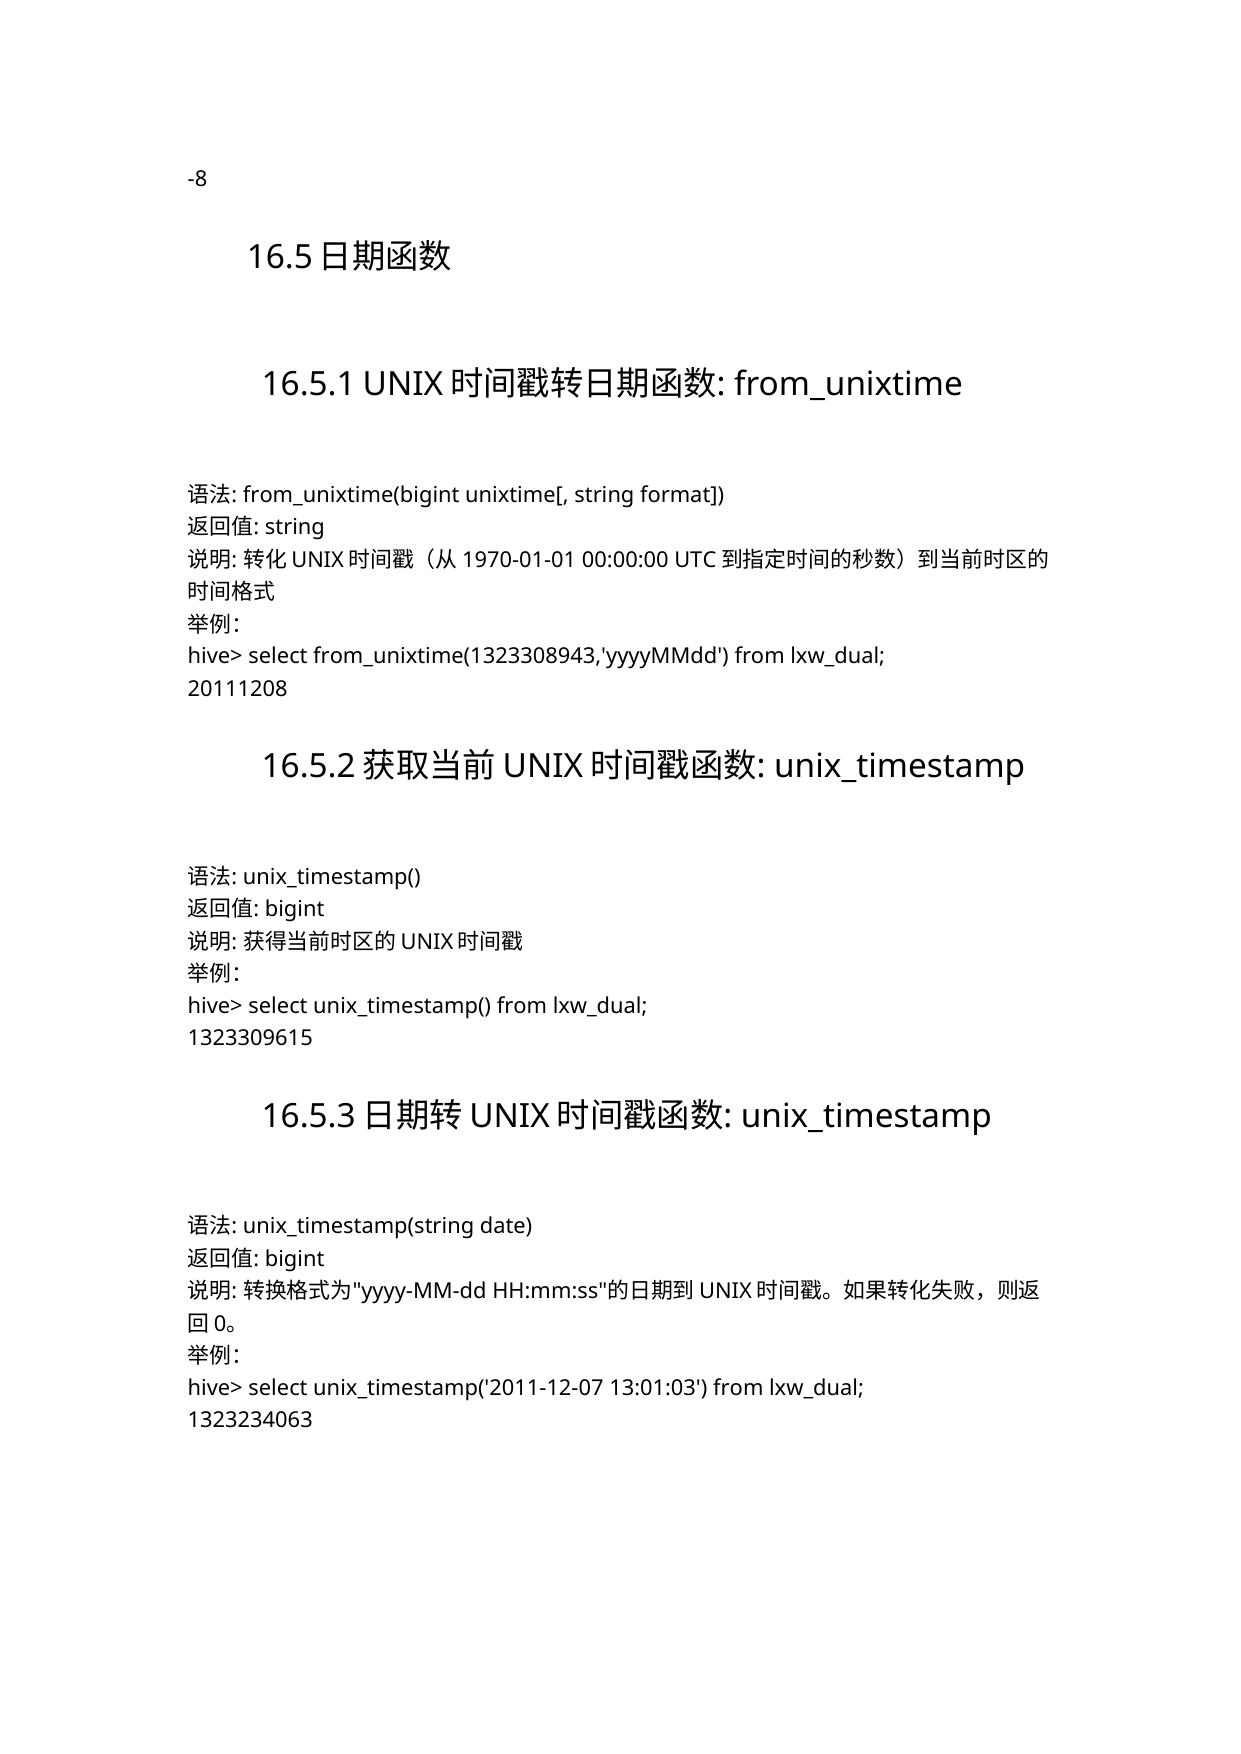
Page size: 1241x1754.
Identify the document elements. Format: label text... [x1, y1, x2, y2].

text 说明: 转化UNIX时间戳（从1970-01-01 00:00:00 UTC到指定时间的秒数）到当前时区的时间格式 [187, 541, 1053, 606]
text 说明: 转换格式为"yyyy-MM-dd HH:mm:ss"的日期到UNIX时间戳。如果转化失败，则返回0。 [187, 1273, 1053, 1338]
subtitle 获取当前UNIX时间戳函数: unix_timestamp [261, 731, 1053, 796]
text 语法: unix_timestamp(string date) [187, 1208, 1053, 1240]
text 返回值: bigint [187, 1240, 1053, 1273]
text 举例： [187, 606, 1053, 639]
subtitle UNIX时间戳转日期函数: from_unixtime [261, 349, 1053, 414]
text 返回值: bigint [187, 891, 1053, 923]
subtitle 日期函数 [247, 222, 1053, 287]
text 返回值: string [187, 509, 1053, 541]
text hive> select unix_timestamp() from lxw_dual; [187, 988, 1053, 1021]
text 说明: 获得当前时区的UNIX时间戳 [187, 923, 1053, 956]
text hive> select unix_timestamp('2011-12-07 13:01:03') from lxw_dual; [187, 1370, 1053, 1403]
subtitle 日期转UNIX时间戳函数: unix_timestamp [261, 1080, 1053, 1145]
text 语法: unix_timestamp() [187, 858, 1053, 891]
text 20111208 [187, 671, 1053, 704]
text 1323234063 [187, 1403, 1053, 1435]
text 1323309615 [187, 1021, 1053, 1053]
text 语法: from_unixtime(bigint unixtime[, string format]) [187, 476, 1053, 509]
text hive> select from_unixtime(1323308943,'yyyyMMdd') from lxw_dual; [187, 639, 1053, 671]
text 举例： [187, 956, 1053, 988]
text -8 [187, 162, 1053, 194]
text 举例： [187, 1338, 1053, 1370]
